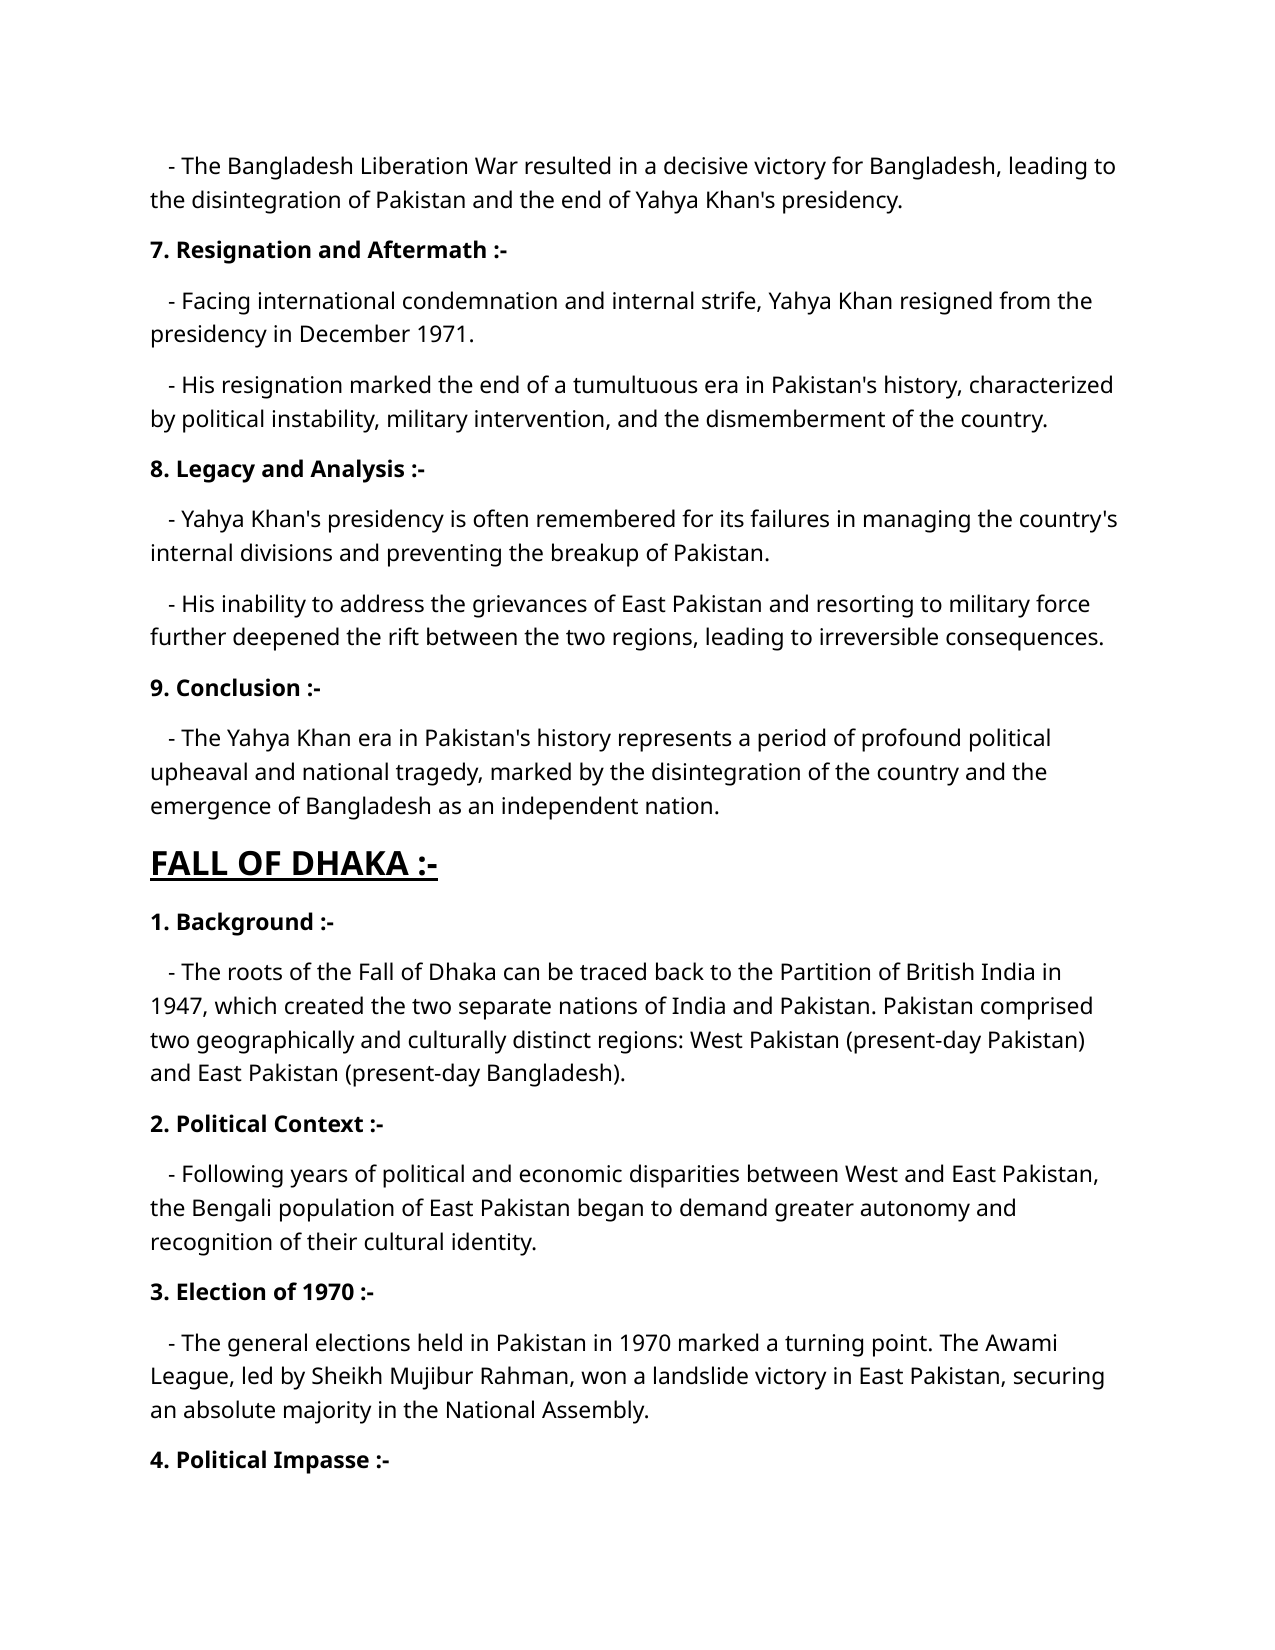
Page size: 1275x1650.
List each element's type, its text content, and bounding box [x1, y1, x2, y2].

text - Following years of political and economic disparities between West and East Pakistan, the Bengali population of East Pakistan began to demand greater autonomy and recognition of their cultural identity. [150, 1158, 1125, 1257]
text 8. Legacy and Analysis :- [150, 453, 1125, 484]
text - Facing international condemnation and internal strife, Yahya Khan resigned from the presidency in December 1971. [150, 284, 1125, 349]
text - The Bangladesh Liberation War resulted in a decisive victory for Bangladesh, leading to the disintegration of Pakistan and the end of Yahya Khan's presidency. [150, 150, 1125, 215]
text 4. Political Impasse :- [150, 1444, 1125, 1476]
text FALL OF DHAKA :- [150, 840, 1125, 885]
text 1. Background :- [150, 906, 1125, 937]
text - His inability to address the grievances of East Pakistan and resorting to military force further deepened the rift between the two regions, leading to irreversible consequences. [150, 587, 1125, 652]
text 3. Election of 1970 :- [150, 1276, 1125, 1307]
text - Yahya Khan's presidency is often remembered for its failures in managing the country's internal divisions and preventing the breakup of Pakistan. [150, 503, 1125, 568]
text 7. Resignation and Aftermath :- [150, 234, 1125, 265]
text - The general elections held in Pakistan in 1970 marked a turning point. The Awami League, led by Sheikh Mujibur Rahman, won a landslide victory in East Pakistan, securing an absolute majority in the National Assembly. [150, 1326, 1125, 1425]
text 9. Conclusion :- [150, 672, 1125, 703]
text - The roots of the Fall of Dhaka can be traced back to the Partition of British India in 1947, which created the two separate nations of India and Pakistan. Pakistan comprised two geographically and culturally distinct regions: West Pakistan (present-day Pakistan) and East Pakistan (present-day Bangladesh). [150, 956, 1125, 1088]
text - The Yahya Khan era in Pakistan's history represents a period of profound political upheaval and national tragedy, marked by the disintegration of the country and the emergence of Bangladesh as an independent nation. [150, 722, 1125, 821]
text - His resignation marked the end of a tumultuous era in Pakistan's history, characterized by political instability, military intervention, and the dismemberment of the country. [150, 369, 1125, 434]
text 2. Political Context :- [150, 1108, 1125, 1139]
